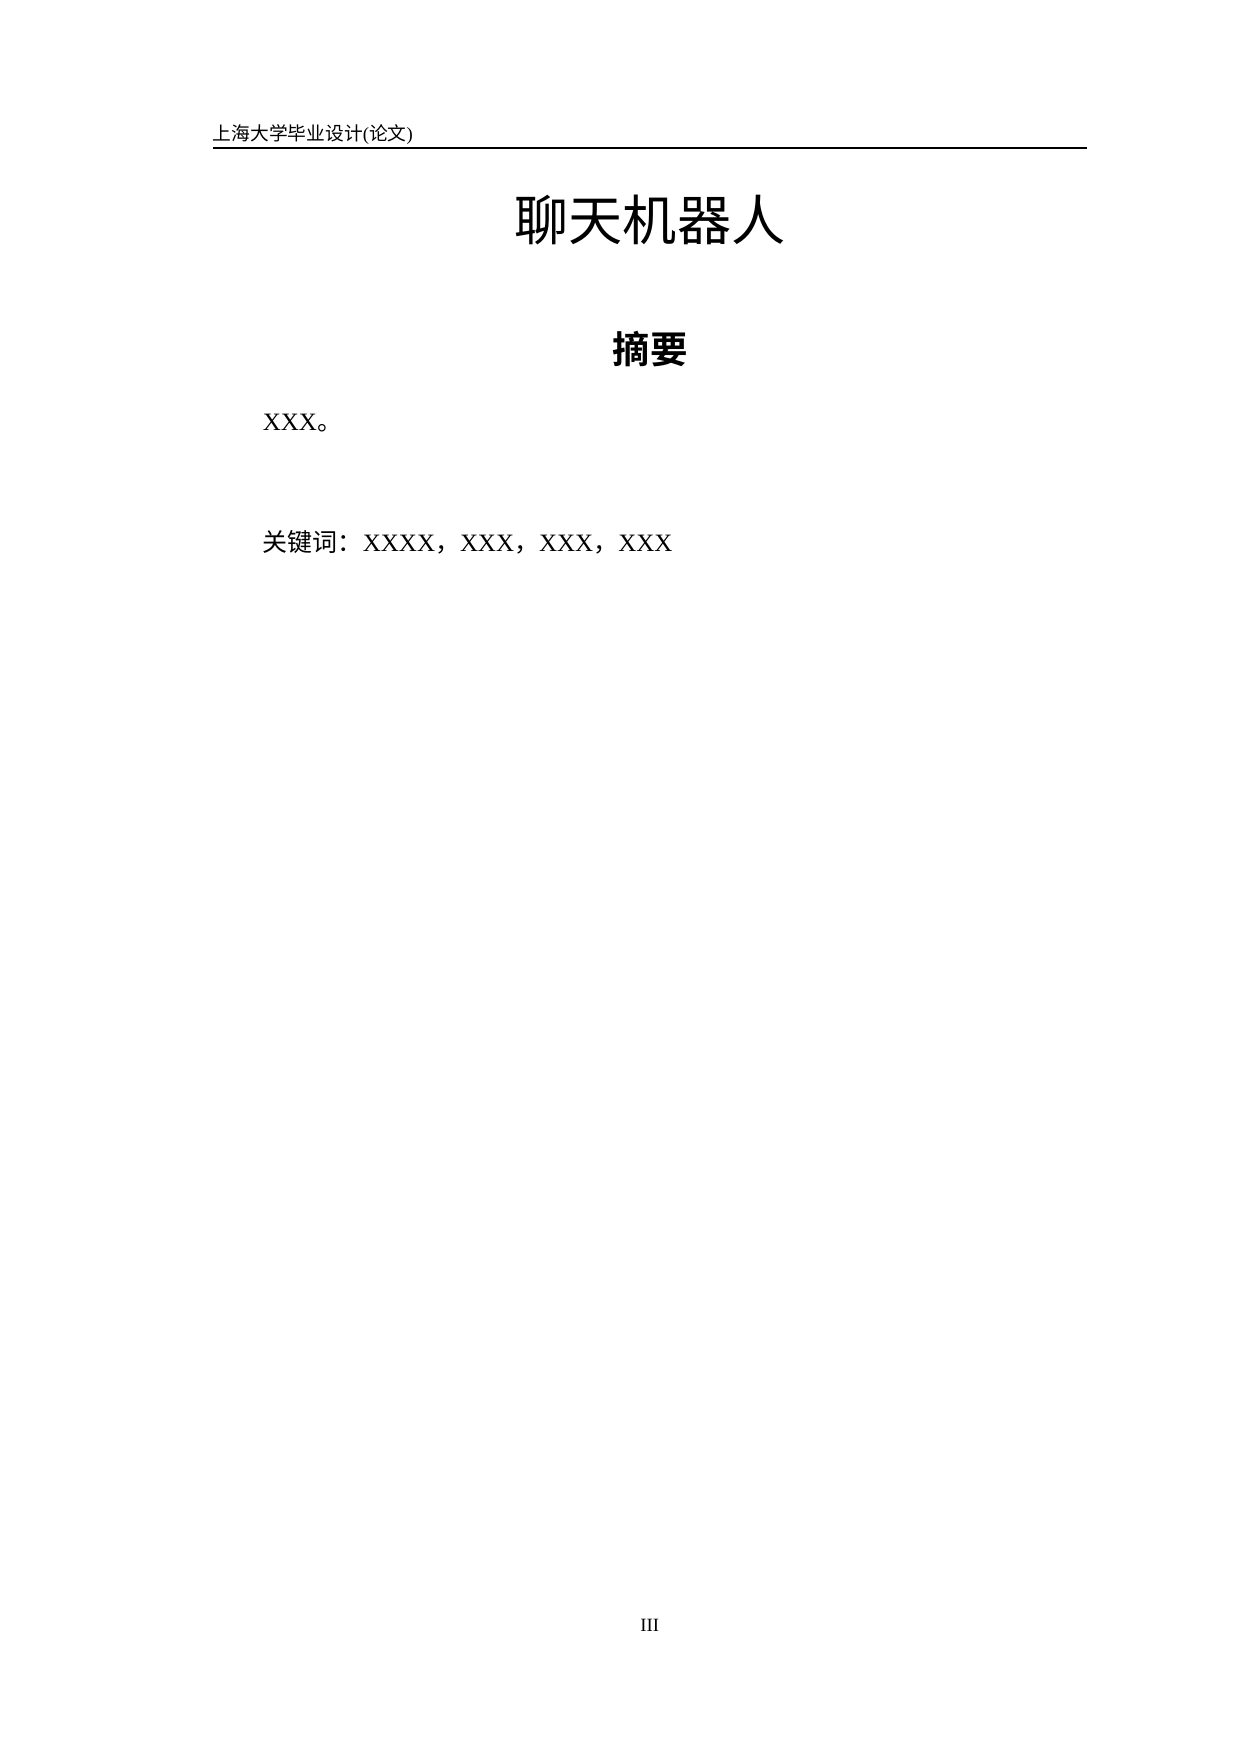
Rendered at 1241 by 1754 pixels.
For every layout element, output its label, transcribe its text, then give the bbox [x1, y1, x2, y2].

text XXX。 [213, 401, 1087, 437]
text 聊天机器人 [213, 177, 1087, 256]
text 关键词：XXXX，XXX，XXX，XXX [213, 523, 1087, 559]
subtitle 摘要 [213, 320, 1087, 374]
